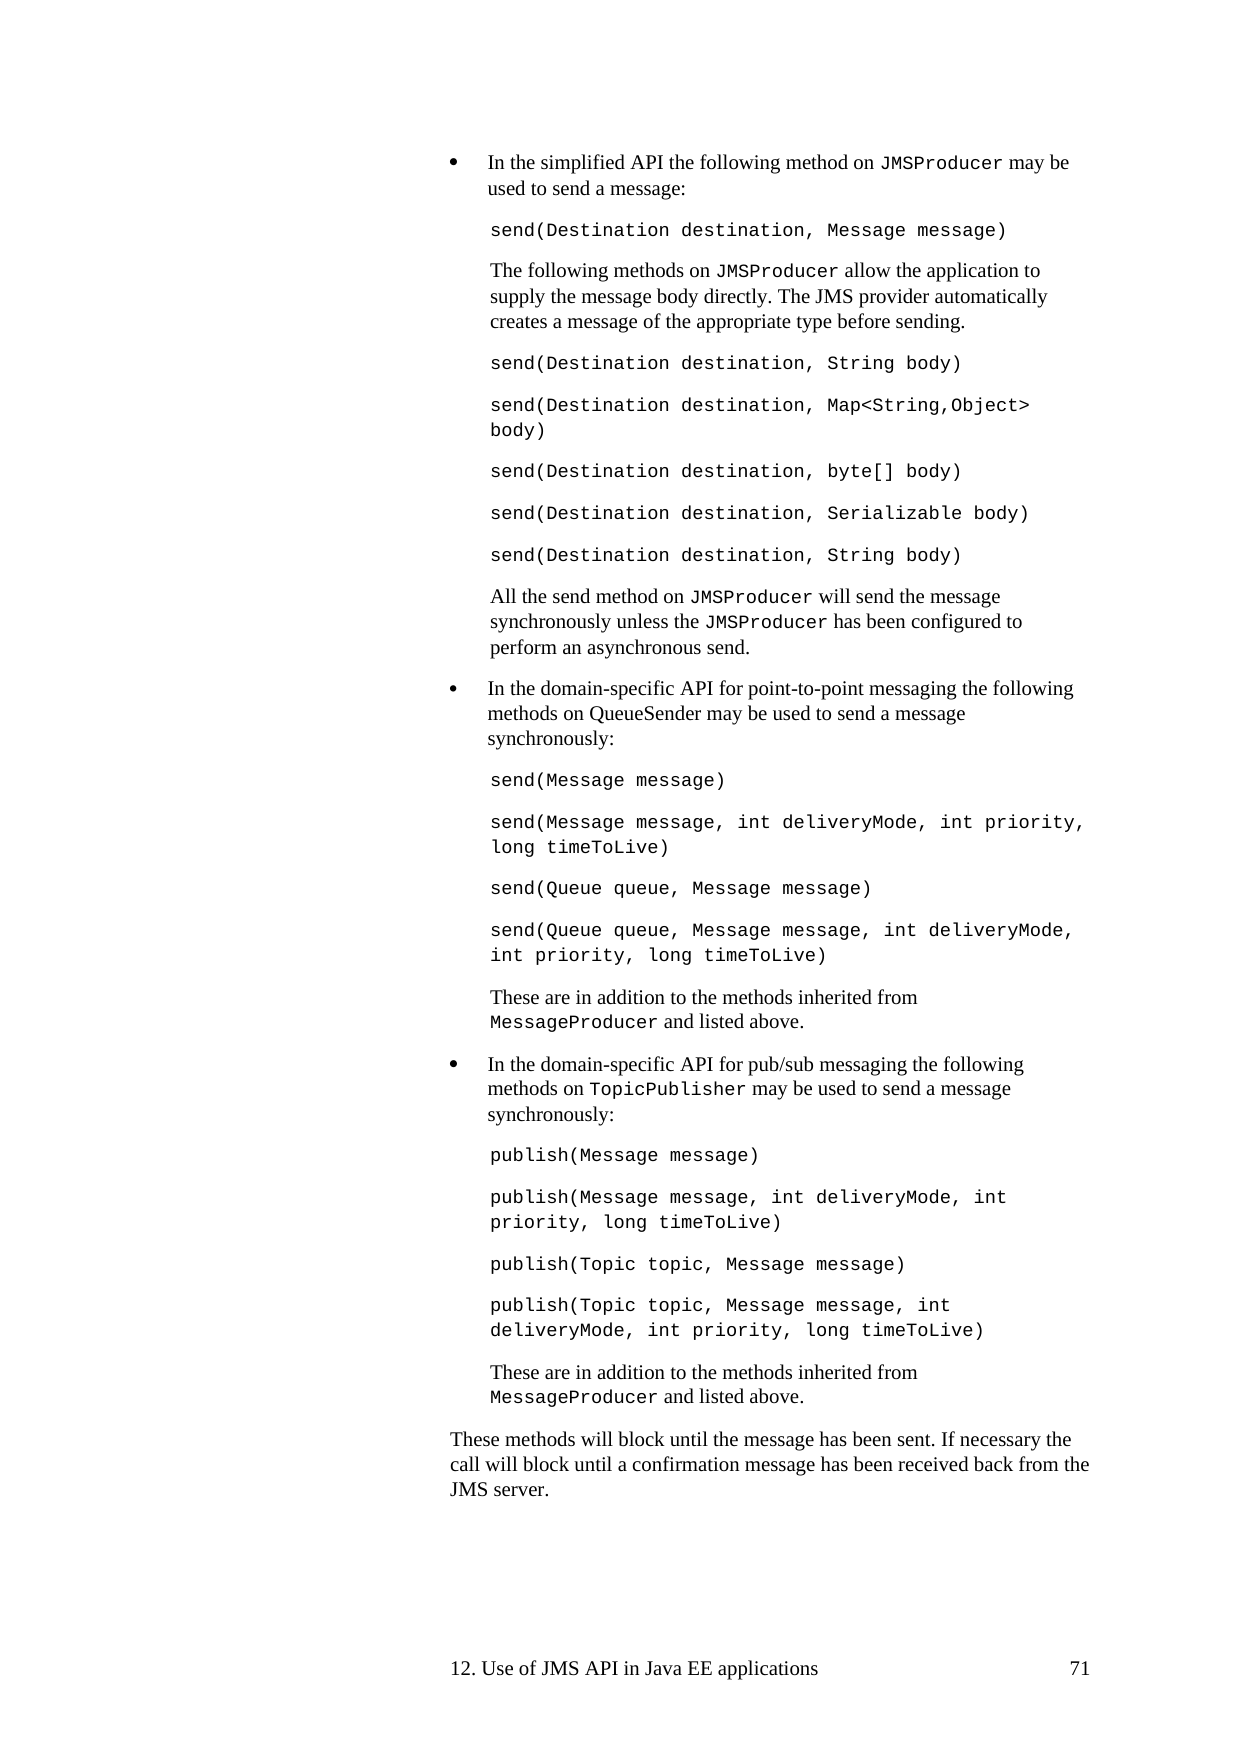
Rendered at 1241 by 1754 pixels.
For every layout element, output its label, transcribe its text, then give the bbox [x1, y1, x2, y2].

list These are in addition to the methods inherited from MessageProducer and listed above. [490, 1359, 1090, 1409]
list publish(Message message, int deliveryMode, int priority, long timeToLive) [490, 1184, 1090, 1234]
list publish(Topic topic, Message message, int deliveryMode, int priority, long timeToLive) [490, 1292, 1090, 1342]
text These methods will block until the message has been sent. If necessary the call will block until a confirmation message has been received back from the JMS server. [450, 1426, 1090, 1501]
list In the domain-specific API for pub/sub messaging the following methods on TopicPublisher may be used to send a message synchronously: [450, 1051, 1090, 1126]
list send(Destination destination, byte[] body) [490, 458, 1090, 483]
list publish(Topic topic, Message message) [490, 1251, 1090, 1276]
list send(Message message) [490, 767, 1090, 792]
list These are in addition to the methods inherited from MessageProducer and listed above. [490, 984, 1090, 1034]
list send(Queue queue, Message message) [490, 875, 1090, 900]
list send(Destination destination, Map<String,Object> body) [490, 392, 1090, 442]
list send(Destination destination, String body) [490, 350, 1090, 375]
list send(Message message, int deliveryMode, int priority, long timeToLive) [490, 809, 1090, 859]
list send(Destination destination, Message message) [490, 217, 1090, 242]
text All the send method on JMSProducer will send the message synchronously unless the JMSProducer has been configured to perform an asynchronous send. [490, 583, 1090, 659]
list publish(Message message) [490, 1142, 1090, 1167]
list send(Queue queue, Message message, int deliveryMode, int priority, long timeToLive) [490, 917, 1090, 967]
list send(Destination destination, String body) [490, 542, 1090, 567]
list In the domain-specific API for point-to-point messaging the following methods on QueueSender may be used to send a message synchronously: [450, 675, 1090, 750]
list send(Destination destination, Serializable body) [490, 500, 1090, 525]
list In the simplified API the following method on JMSProducer may be used to send a message: [450, 150, 1090, 200]
text The following methods on JMSProducer allow the application to supply the message body directly. The JMS provider automatically creates a message of the appropriate type before sending. [490, 258, 1090, 333]
